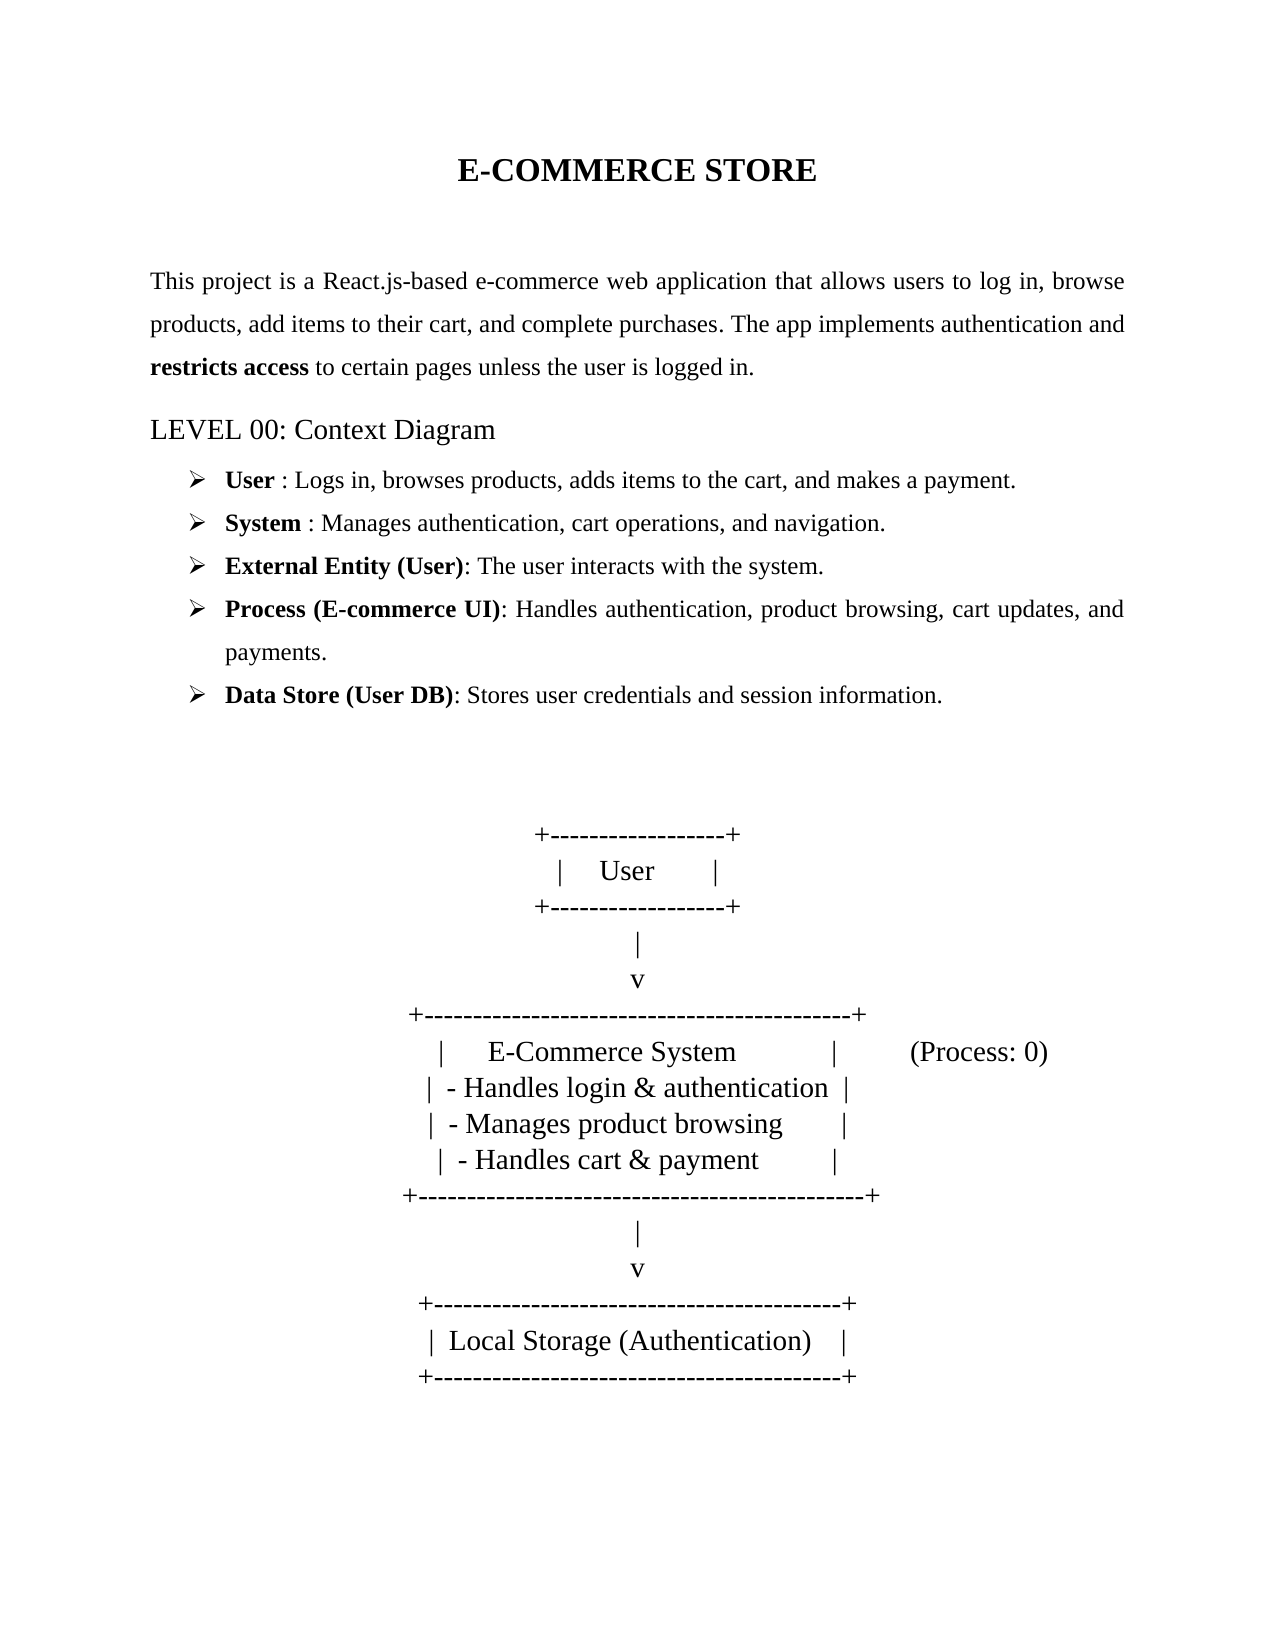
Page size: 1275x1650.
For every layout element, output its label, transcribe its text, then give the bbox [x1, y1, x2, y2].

text E-COMMERCE STORE [150, 150, 1125, 188]
text LEVEL 00: Context Diagram [150, 412, 1125, 446]
list User : Logs in, browses products, adds items to the cart, and makes a payment. [187, 465, 1125, 494]
list v [150, 961, 1125, 995]
list | E-Commerce System | (Process: 0) [150, 1034, 1125, 1067]
list v [150, 1251, 1125, 1284]
list +------------------+ [150, 889, 1125, 923]
text This project is a React.js-based e-commerce web application that allows users to log in, browse products, add items to their cart, and complete purchases. The app implements authentication and restricts access to certain pages unless the user is logged in. [150, 266, 1125, 381]
list | - Manages product browsing | [150, 1106, 1125, 1139]
list | Local Storage (Authentication) | [150, 1323, 1125, 1356]
list +--------------------------------------------+ [150, 997, 1125, 1031]
list | [150, 925, 1125, 959]
list +------------------+ [150, 817, 1125, 850]
list +------------------------------------------+ [150, 1359, 1125, 1392]
list Data Store (User DB): Stores user credentials and session information. [187, 681, 1125, 709]
list | User | [150, 853, 1125, 886]
list External Entity (User): The user interacts with the system. [187, 551, 1125, 580]
list | - Handles login & authentication | [150, 1070, 1125, 1103]
list | [150, 1214, 1125, 1248]
list +----------------------------------------------+ [150, 1178, 1125, 1212]
list +------------------------------------------+ [150, 1287, 1125, 1320]
list Process (E-commerce UI): Handles authentication, product browsing, cart updates, and payments. [187, 594, 1125, 666]
list | - Handles cart & payment | [150, 1142, 1125, 1176]
list System : Manages authentication, cart operations, and navigation. [187, 508, 1125, 537]
